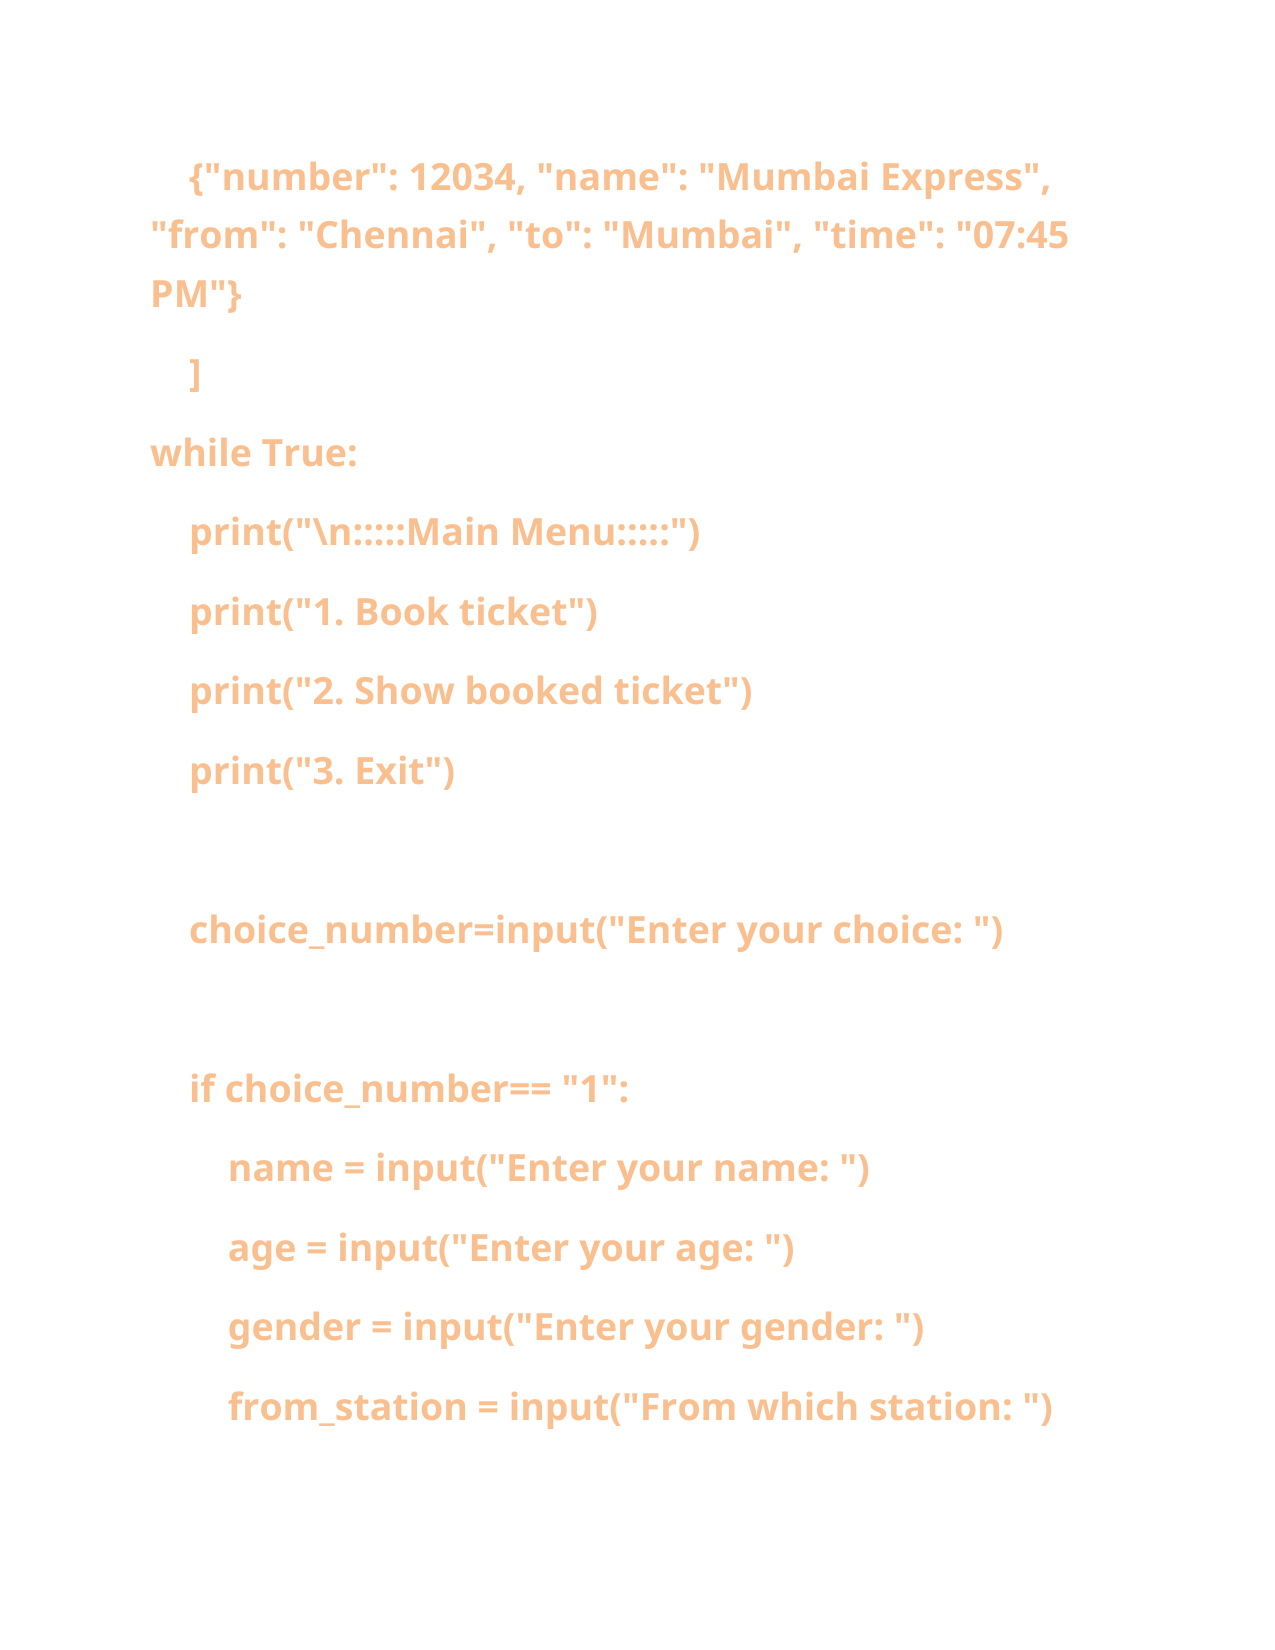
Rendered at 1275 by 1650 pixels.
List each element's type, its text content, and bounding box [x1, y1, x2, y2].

text print("\n:::::Main Menu:::::") [150, 506, 1125, 557]
text print("3. Exit") [150, 744, 1125, 795]
text if choice_number== "1": [150, 1062, 1125, 1113]
text {"number": 12034, "name": "Mumbai Express", "from": "Chennai", "to": "Mumbai", "time": "07:45 PM"} [150, 150, 1125, 318]
text print("2. Show booked ticket") [150, 665, 1125, 716]
text age = input("Enter your age: ") [150, 1221, 1125, 1272]
text gender = input("Enter your gender: ") [150, 1301, 1125, 1352]
text from_station = input("From which station: ") [150, 1380, 1125, 1431]
text choice_number=input("Enter your choice: ") [150, 903, 1125, 954]
text print("1. Book ticket") [150, 585, 1125, 636]
text while True: [150, 426, 1125, 477]
text name = input("Enter your name: ") [150, 1142, 1125, 1193]
text ] [150, 347, 1125, 398]
